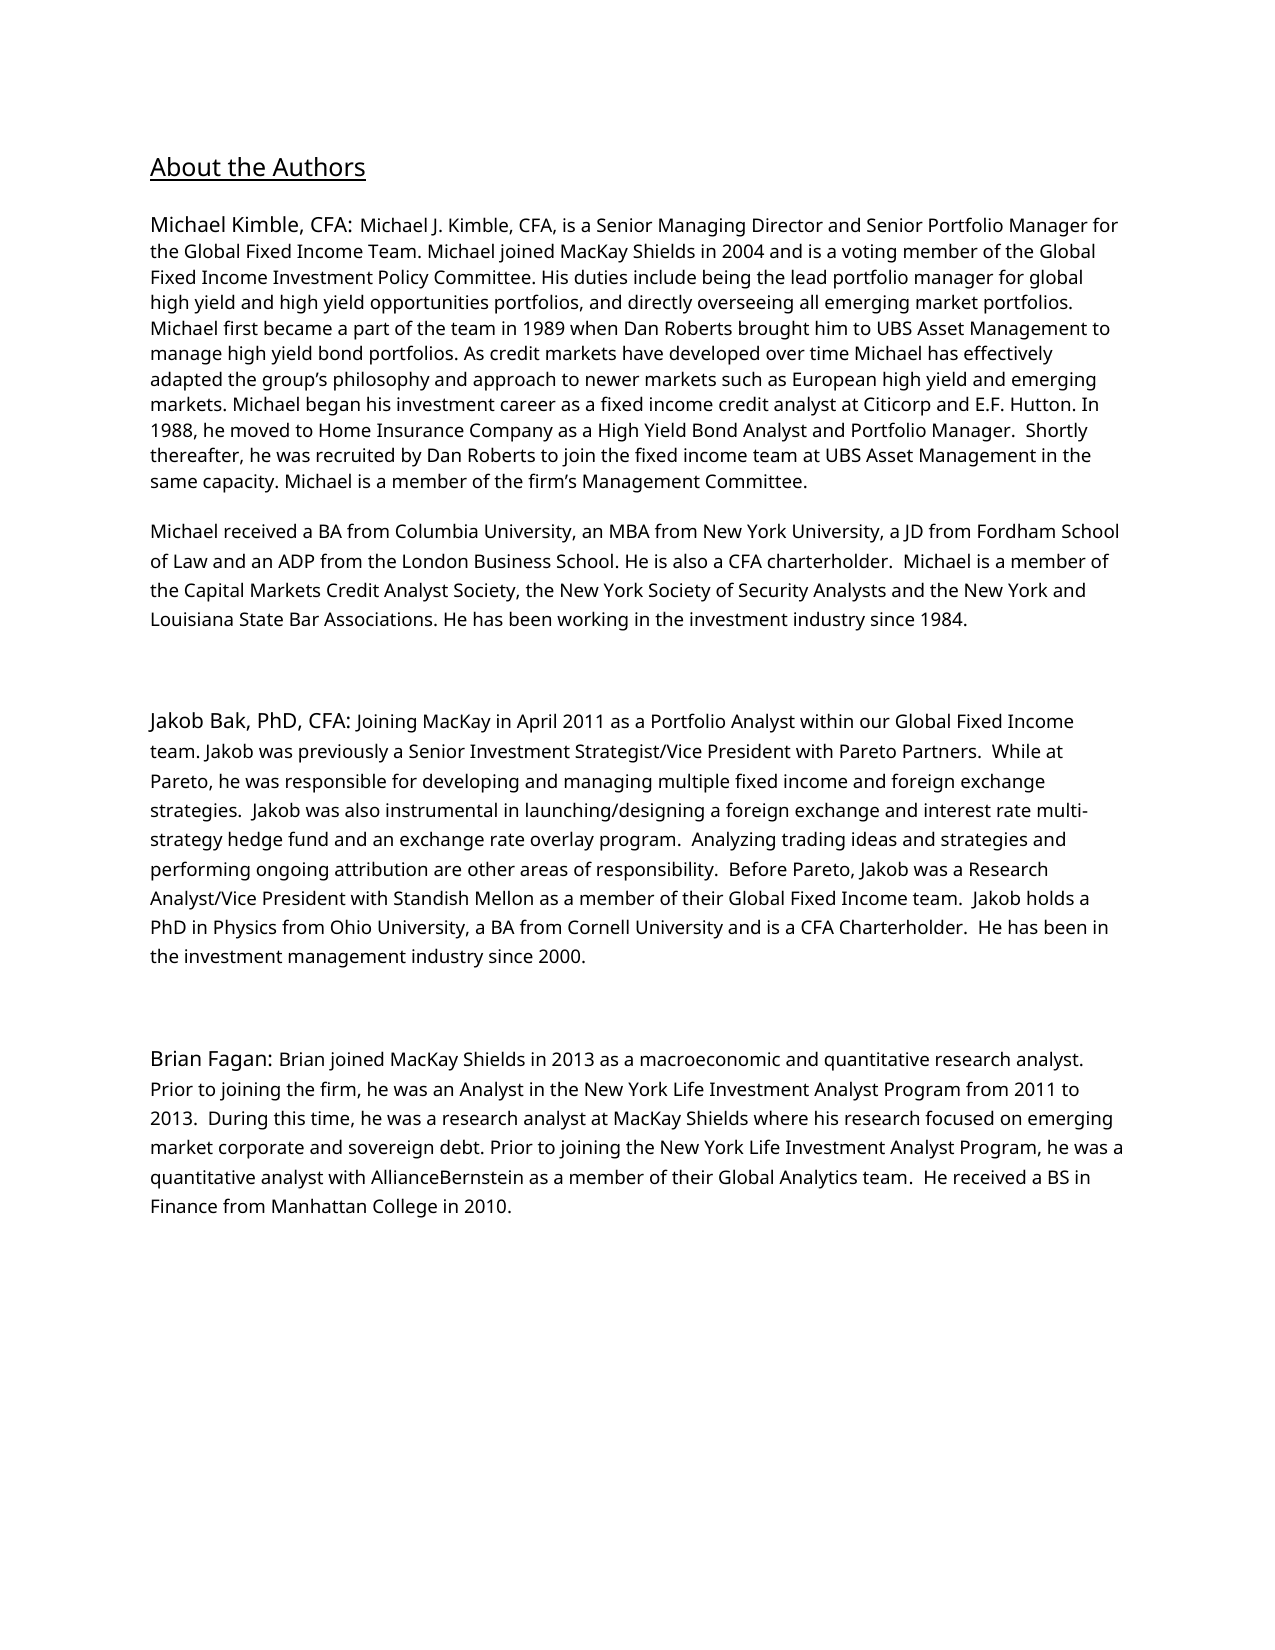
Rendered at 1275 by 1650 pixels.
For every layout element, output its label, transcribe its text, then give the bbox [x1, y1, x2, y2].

text Michael received a BA from Columbia University, an MBA from New York University, a JD from Fordham School of Law and an ADP from the London Business School. He is also a CFA charterholder. Michael is a member of the Capital Markets Credit Analyst Society, the New York Society of Security Analysts and the New York and Louisiana State Bar Associations. He has been working in the investment industry since 1984. [150, 519, 1125, 632]
text About the Authors [150, 150, 1125, 184]
text Jakob Bak, PhD, CFA: Joining MacKay in April 2011 as a Portfolio Analyst within our Global Fixed Income team. Jakob was previously a Senior Investment Strategist/Vice President with Pareto Partners. While at Pareto, he was responsible for developing and managing multiple fixed income and foreign exchange strategies. Jakob was also instrumental in launching/designing a foreign exchange and interest rate multi-strategy hedge fund and an exchange rate overlay program. Analyzing trading ideas and strategies and performing ongoing attribution are other areas of responsibility. Before Pareto, Jakob was a Research Analyst/Vice President with Standish Mellon as a member of their Global Fixed Income team. Jakob holds a PhD in Physics from Ohio University, a BA from Cornell University and is a CFA Charterholder. He has been in the investment management industry since 2000. [150, 707, 1125, 969]
text Michael Kimble, CFA: Michael J. Kimble, CFA, is a Senior Managing Director and Senior Portfolio Manager for the Global Fixed Income Team. Michael joined MacKay Shields in 2004 and is a voting member of the Global Fixed Income Investment Policy Committee. His duties include being the lead portfolio manager for global high yield and high yield opportunities portfolios, and directly overseeing all emerging market portfolios. Michael first became a part of the team in 1989 when Dan Roberts brought him to UBS Asset Management to manage high yield bond portfolios. As credit markets have developed over time Michael has effectively adapted the group’s philosophy and approach to newer markets such as European high yield and emerging markets. Michael began his investment career as a fixed income credit analyst at Citicorp and E.F. Hutton. In 1988, he moved to Home Insurance Company as a High Yield Bond Analyst and Portfolio Manager. Shortly thereafter, he was recruited by Dan Roberts to join the fixed income team at UBS Asset Management in the same capacity. Michael is a member of the firm’s Management Committee. [150, 210, 1125, 494]
text Brian Fagan: Brian joined MacKay Shields in 2013 as a macroeconomic and quantitative research analyst. Prior to joining the firm, he was an Analyst in the New York Life Investment Analyst Program from 2011 to 2013. During this time, he was a research analyst at MacKay Shields where his research focused on emerging market corporate and sovereign debt. Prior to joining the New York Life Investment Analyst Program, he was a quantitative analyst with AllianceBernstein as a member of their Global Analytics team. He received a BS in Finance from Manhattan College in 2010. [150, 1044, 1125, 1219]
